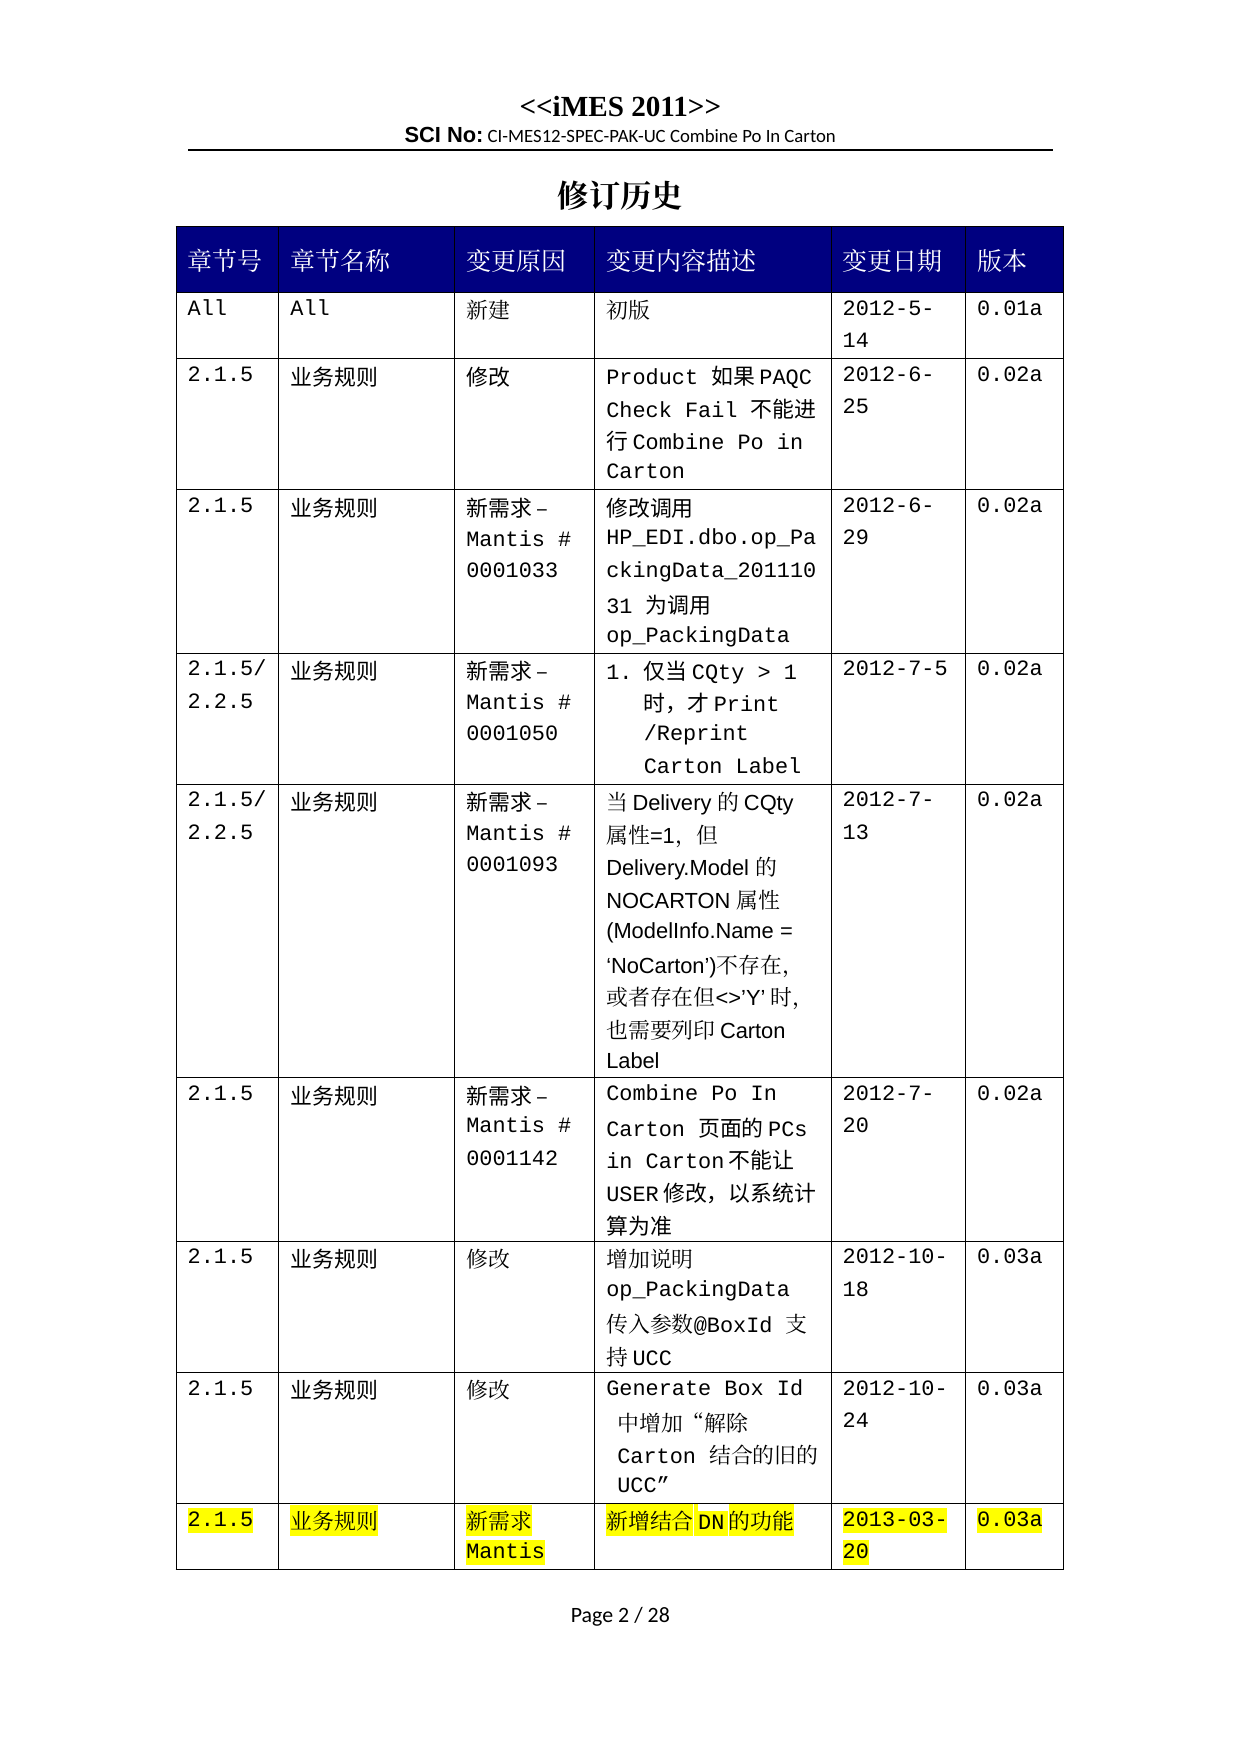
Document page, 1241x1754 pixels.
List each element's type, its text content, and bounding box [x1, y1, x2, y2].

table_cell Generate Box Id中增加“解除Carton 结合的旧的UCC” [595, 1373, 831, 1503]
table_cell 0.03a [966, 1242, 1063, 1372]
table_cell 2.1.5 [177, 490, 278, 653]
table_cell 业务规则 [279, 654, 454, 784]
table_cell 2012-5-14 [832, 293, 965, 358]
table_header 章节号 [177, 227, 278, 292]
table_cell 新需求 – Mantis # 0001050 [455, 654, 594, 784]
table_cell 0.02a [966, 1078, 1063, 1241]
table_cell 新需求Mantis #1696 [455, 1504, 594, 1569]
table_cell 0.03a [966, 1504, 1063, 1569]
table_cell 新需求 – Mantis # 0001033 [455, 490, 594, 653]
table_cell All [177, 293, 278, 358]
table_cell Combine Po In Carton 页面的PCs in Carton不能让USER修改，以系统计算为准 [595, 1078, 831, 1241]
table_cell 0.02a [966, 490, 1063, 653]
table_cell 修改 [455, 359, 594, 489]
table_cell 2012-6-25 [832, 359, 965, 489]
table_cell 修改 [455, 1242, 594, 1372]
table_cell 0.01a [966, 293, 1063, 358]
table_cell 业务规则 [279, 490, 454, 653]
table_header 章节名称 [279, 227, 454, 292]
table_cell Product 如果PAQC Check Fail 不能进行Combine Po in Carton [595, 359, 831, 489]
table_cell 2012-10-24 [832, 1373, 965, 1503]
text 修订历史 [187, 161, 1053, 226]
table_cell 2.1.5/2.2.5 [177, 785, 278, 1077]
table_cell 2.1.5 [177, 1078, 278, 1241]
table_cell 2.1.5 [177, 1373, 278, 1503]
table_header 变更日期 [832, 227, 965, 292]
table_cell 0.02a [966, 654, 1063, 784]
table_cell All [279, 293, 454, 358]
table_cell 2012-10-18 [832, 1242, 965, 1372]
table_cell 2013-03-20 [832, 1504, 965, 1569]
table_cell 2012-7-13 [832, 785, 965, 1077]
table_cell 新需求 – Mantis # 0001142 [455, 1078, 594, 1241]
table_cell 业务规则 [279, 785, 454, 1077]
table_cell 2.1.5 [177, 1504, 278, 1569]
table_cell 0.02a [966, 359, 1063, 489]
table_cell 业务规则 [279, 1242, 454, 1372]
table_cell 增加说明op_PackingData 传入参数@BoxId 支持UCC [595, 1242, 831, 1372]
table_header 变更内容描述 [595, 227, 831, 292]
table_cell 2012-6-29 [832, 490, 965, 653]
table_cell 2.1.5/2.2.5 [177, 654, 278, 784]
table_cell 2012-7-5 [832, 654, 965, 784]
table_header 版本 [966, 227, 1063, 292]
table_cell 新建 [455, 293, 594, 358]
table_cell 业务规则 [279, 1373, 454, 1503]
table_cell 2.1.5 [177, 359, 278, 489]
table_cell 业务规则 [279, 1504, 454, 1569]
table_cell 初版 [595, 293, 831, 358]
table_cell 修改调用HP_EDI.dbo.op_PackingData_20111031 为调用op_PackingData [595, 490, 831, 653]
table_cell 业务规则 [279, 359, 454, 489]
table_cell 修改 [455, 1373, 594, 1503]
table_cell 0.02a [966, 785, 1063, 1077]
table_cell 2012-7-20 [832, 1078, 965, 1241]
table_cell 新需求 – Mantis # 0001093 [455, 785, 594, 1077]
table_cell 2.1.5 [177, 1242, 278, 1372]
table_cell 当Delivery 的CQty 属性=1，但Delivery.Model 的NOCARTON 属性(ModelInfo.Name = ‘NoCarton’)不存在，或者存在但<>’Y’ 时，也需要列印Carton Label [595, 785, 831, 1077]
table_cell 仅当CQty > 1 时，才Print /Reprint Carton Label [595, 654, 831, 784]
table_cell 业务规则 [279, 1078, 454, 1241]
table_cell 0.03a [966, 1373, 1063, 1503]
table_cell 新增结合DN的功能 [595, 1504, 831, 1569]
table_header 变更原因 [455, 227, 594, 292]
